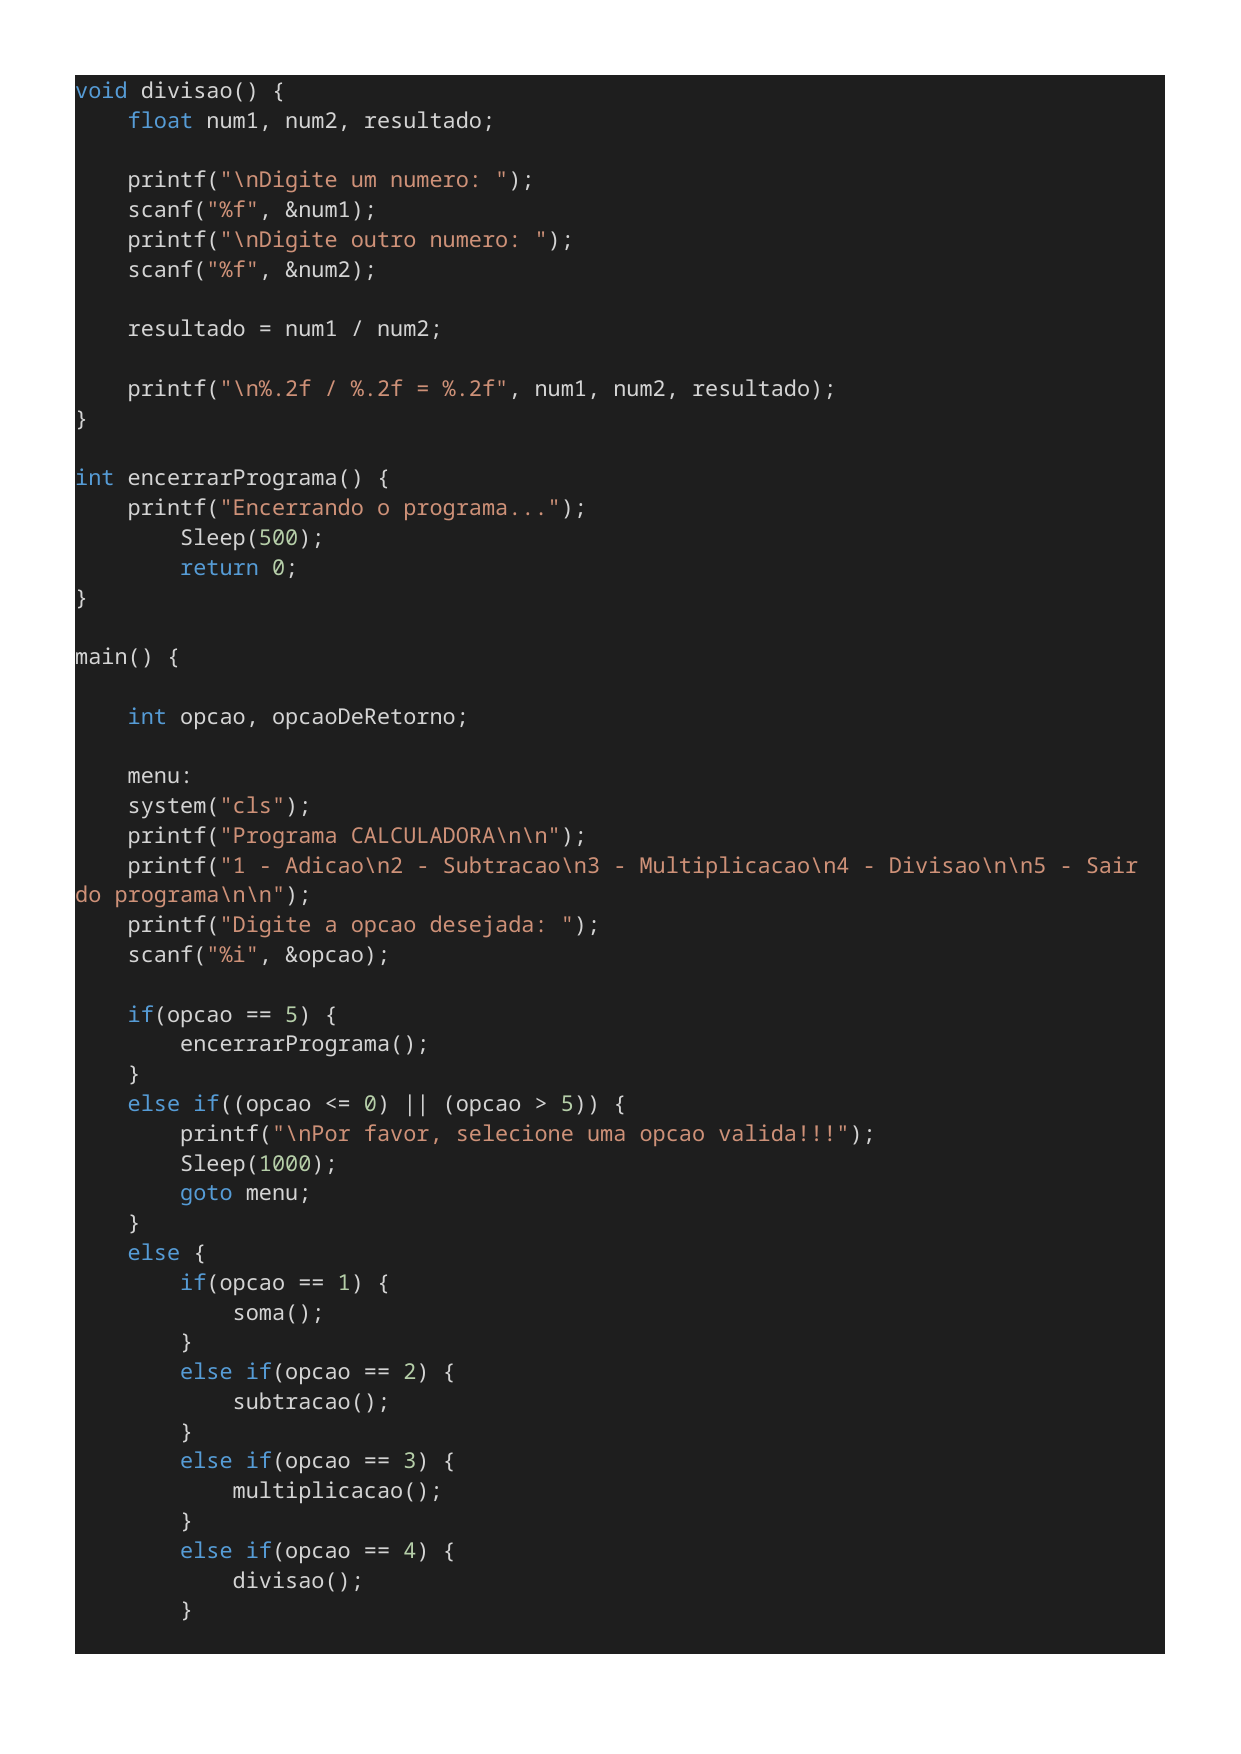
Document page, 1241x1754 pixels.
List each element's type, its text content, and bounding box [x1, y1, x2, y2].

text subtracao(); [75, 1386, 1165, 1416]
text if(opcao == 5) { [75, 998, 1165, 1028]
text scanf("%f", &num2); [75, 254, 1165, 283]
text printf("\nPor favor, selecione uma opcao valida!!!"); [75, 1118, 1165, 1147]
text float num1, num2, resultado; [75, 105, 1165, 134]
text resultado = num1 / num2; [75, 313, 1165, 343]
text else if((opcao <= 0) || (opcao > 5)) { [75, 1088, 1165, 1118]
text scanf("%f", &num1); [75, 194, 1165, 224]
text printf("1 - Adicao\n2 - Subtracao\n3 - Multiplicacao\n4 - Divisao\n\n5 - Sair do programa\n\n"); [75, 849, 1165, 909]
text else { [75, 1237, 1165, 1267]
text printf("\nDigite um numero: "); [75, 164, 1165, 194]
text } [75, 1505, 1165, 1535]
text } [75, 1594, 1165, 1624]
text soma(); [75, 1296, 1165, 1326]
text else if(opcao == 4) { [75, 1535, 1165, 1564]
text scanf("%i", &opcao); [75, 939, 1165, 969]
text void divisao() { [75, 75, 1165, 105]
text int opcao, opcaoDeRetorno; [75, 701, 1165, 730]
text } [75, 1058, 1165, 1088]
text printf("Programa CALCULADORA\n\n"); [75, 820, 1165, 849]
text encerrarPrograma(); [75, 1028, 1165, 1058]
text printf("Encerrando o programa..."); [75, 492, 1165, 522]
text menu: [75, 760, 1165, 790]
text goto menu; [75, 1177, 1165, 1207]
text if(opcao == 1) { [75, 1267, 1165, 1296]
text divisao(); [75, 1564, 1165, 1594]
text Sleep(1000); [75, 1147, 1165, 1177]
text } [75, 403, 1165, 432]
text printf("Digite a opcao desejada: "); [75, 909, 1165, 939]
text else if(opcao == 2) { [75, 1356, 1165, 1386]
text int encerrarPrograma() { [75, 462, 1165, 492]
text } [75, 581, 1165, 611]
text } [75, 1207, 1165, 1237]
text Sleep(500); [75, 522, 1165, 552]
text } [75, 1416, 1165, 1445]
text } [75, 1326, 1165, 1356]
text else if(opcao == 3) { [75, 1445, 1165, 1475]
text main() { [75, 641, 1165, 671]
text multiplicacao(); [75, 1475, 1165, 1505]
text printf("\n%.2f / %.2f = %.2f", num1, num2, resultado); [75, 373, 1165, 403]
text system("cls"); [75, 790, 1165, 820]
text printf("\nDigite outro numero: "); [75, 224, 1165, 254]
text return 0; [75, 552, 1165, 581]
